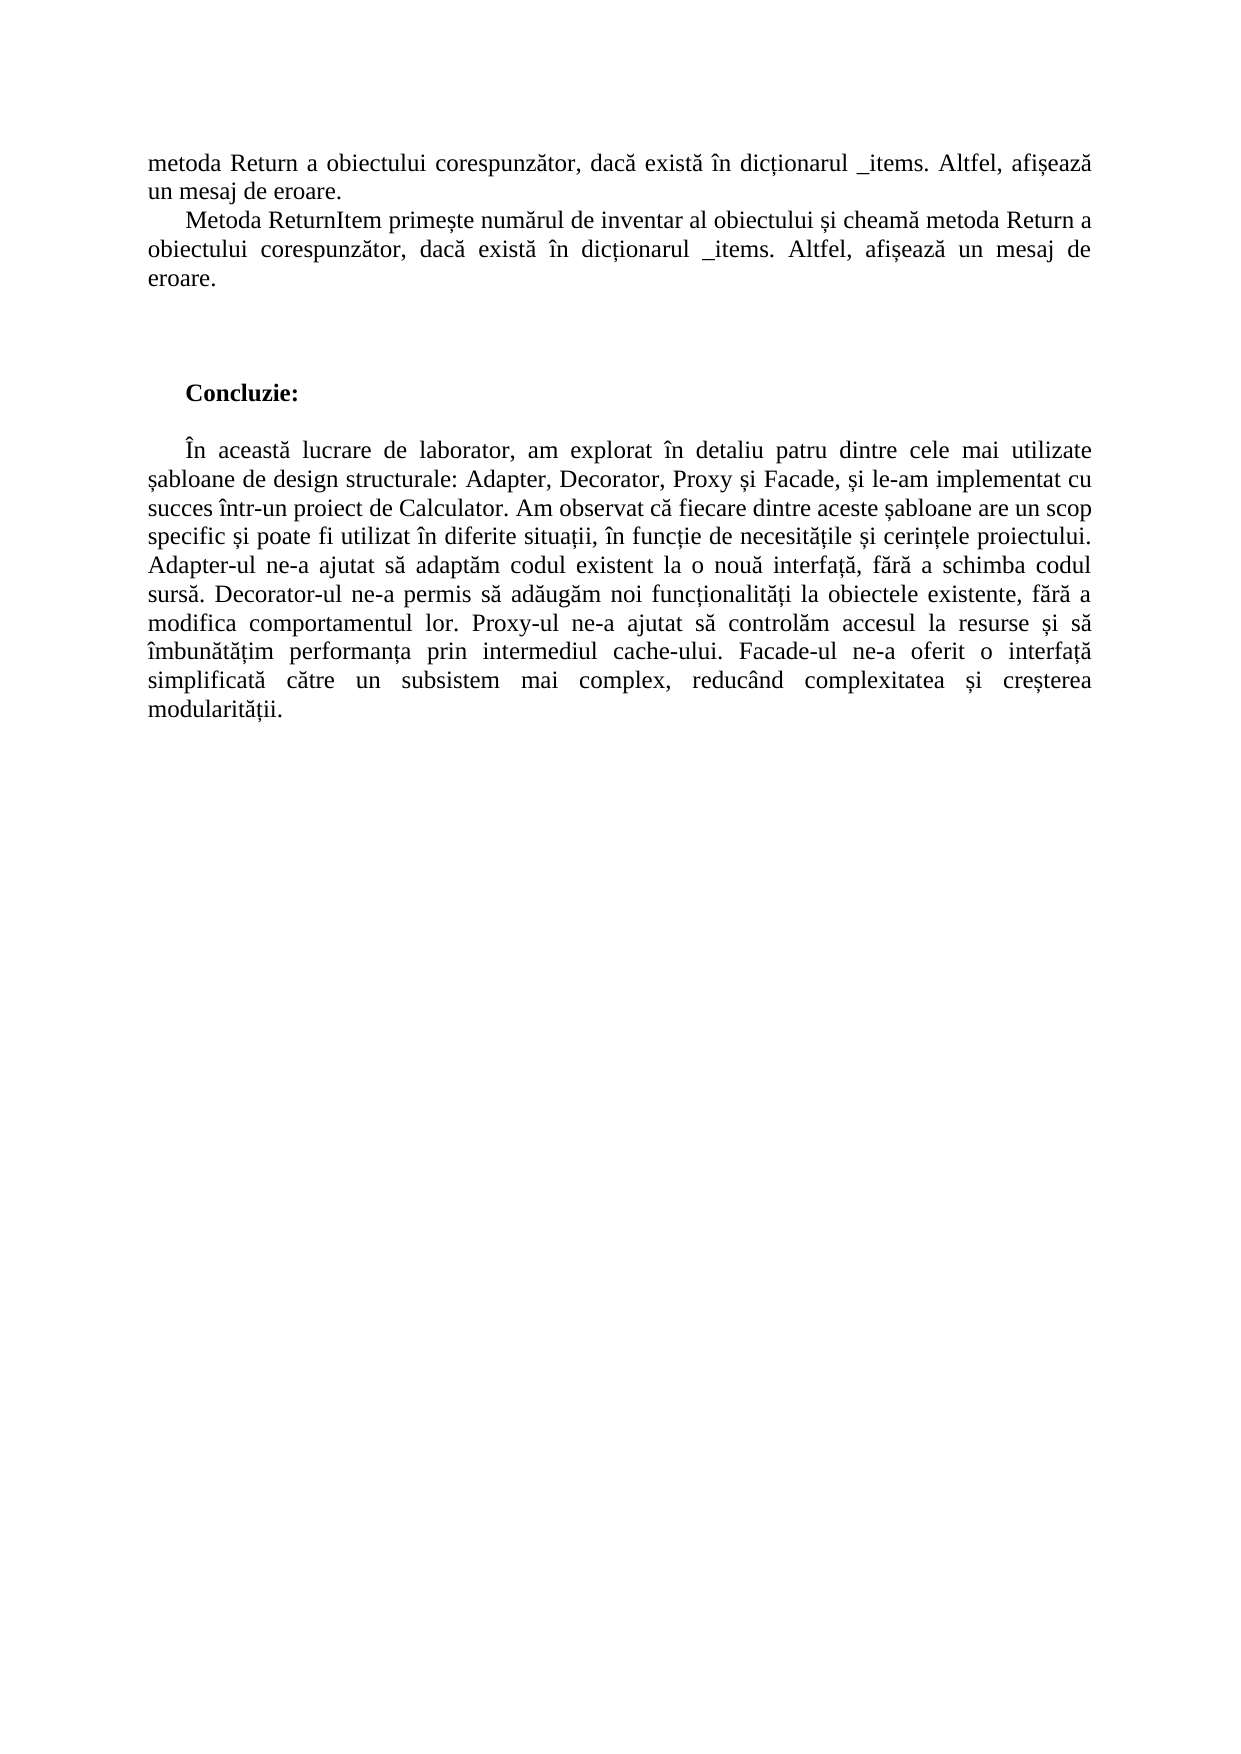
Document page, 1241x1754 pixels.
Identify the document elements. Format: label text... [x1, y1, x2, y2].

text Concluzie: [148, 378, 1093, 406]
text În această lucrare de laborator, am explorat în detaliu patru dintre cele mai utilizate șabloane de design structurale: Adapter, Decorator, Proxy și Facade, și le-am implementat cu succes într-un proiect de Calculator. Am observat că fiecare dintre aceste șabloane are un scop specific și poate fi utilizat în diferite situații, în funcție de necesitățile și cerințele proiectului. Adapter-ul ne-a ajutat să adaptăm codul existent la o nouă interfață, fără a schimba codul sursă. Decorator-ul ne-a permis să adăugăm noi funcționalități la obiectele existente, fără a modifica comportamentul lor. Proxy-ul ne-a ajutat să controlăm accesul la resurse și să îmbunătățim performanța prin intermediul cache-ului. Facade-ul ne-a oferit o interfață simplificată către un subsistem mai complex, reducând complexitatea și creșterea modularității. [148, 435, 1093, 723]
text Metoda ReturnItem primește numărul de inventar al obiectului și cheamă metoda Return a obiectului corespunzător, dacă există în dicționarul _items. Altfel, afișează un mesaj de eroare. [148, 205, 1093, 291]
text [148, 148, 1093, 205]
